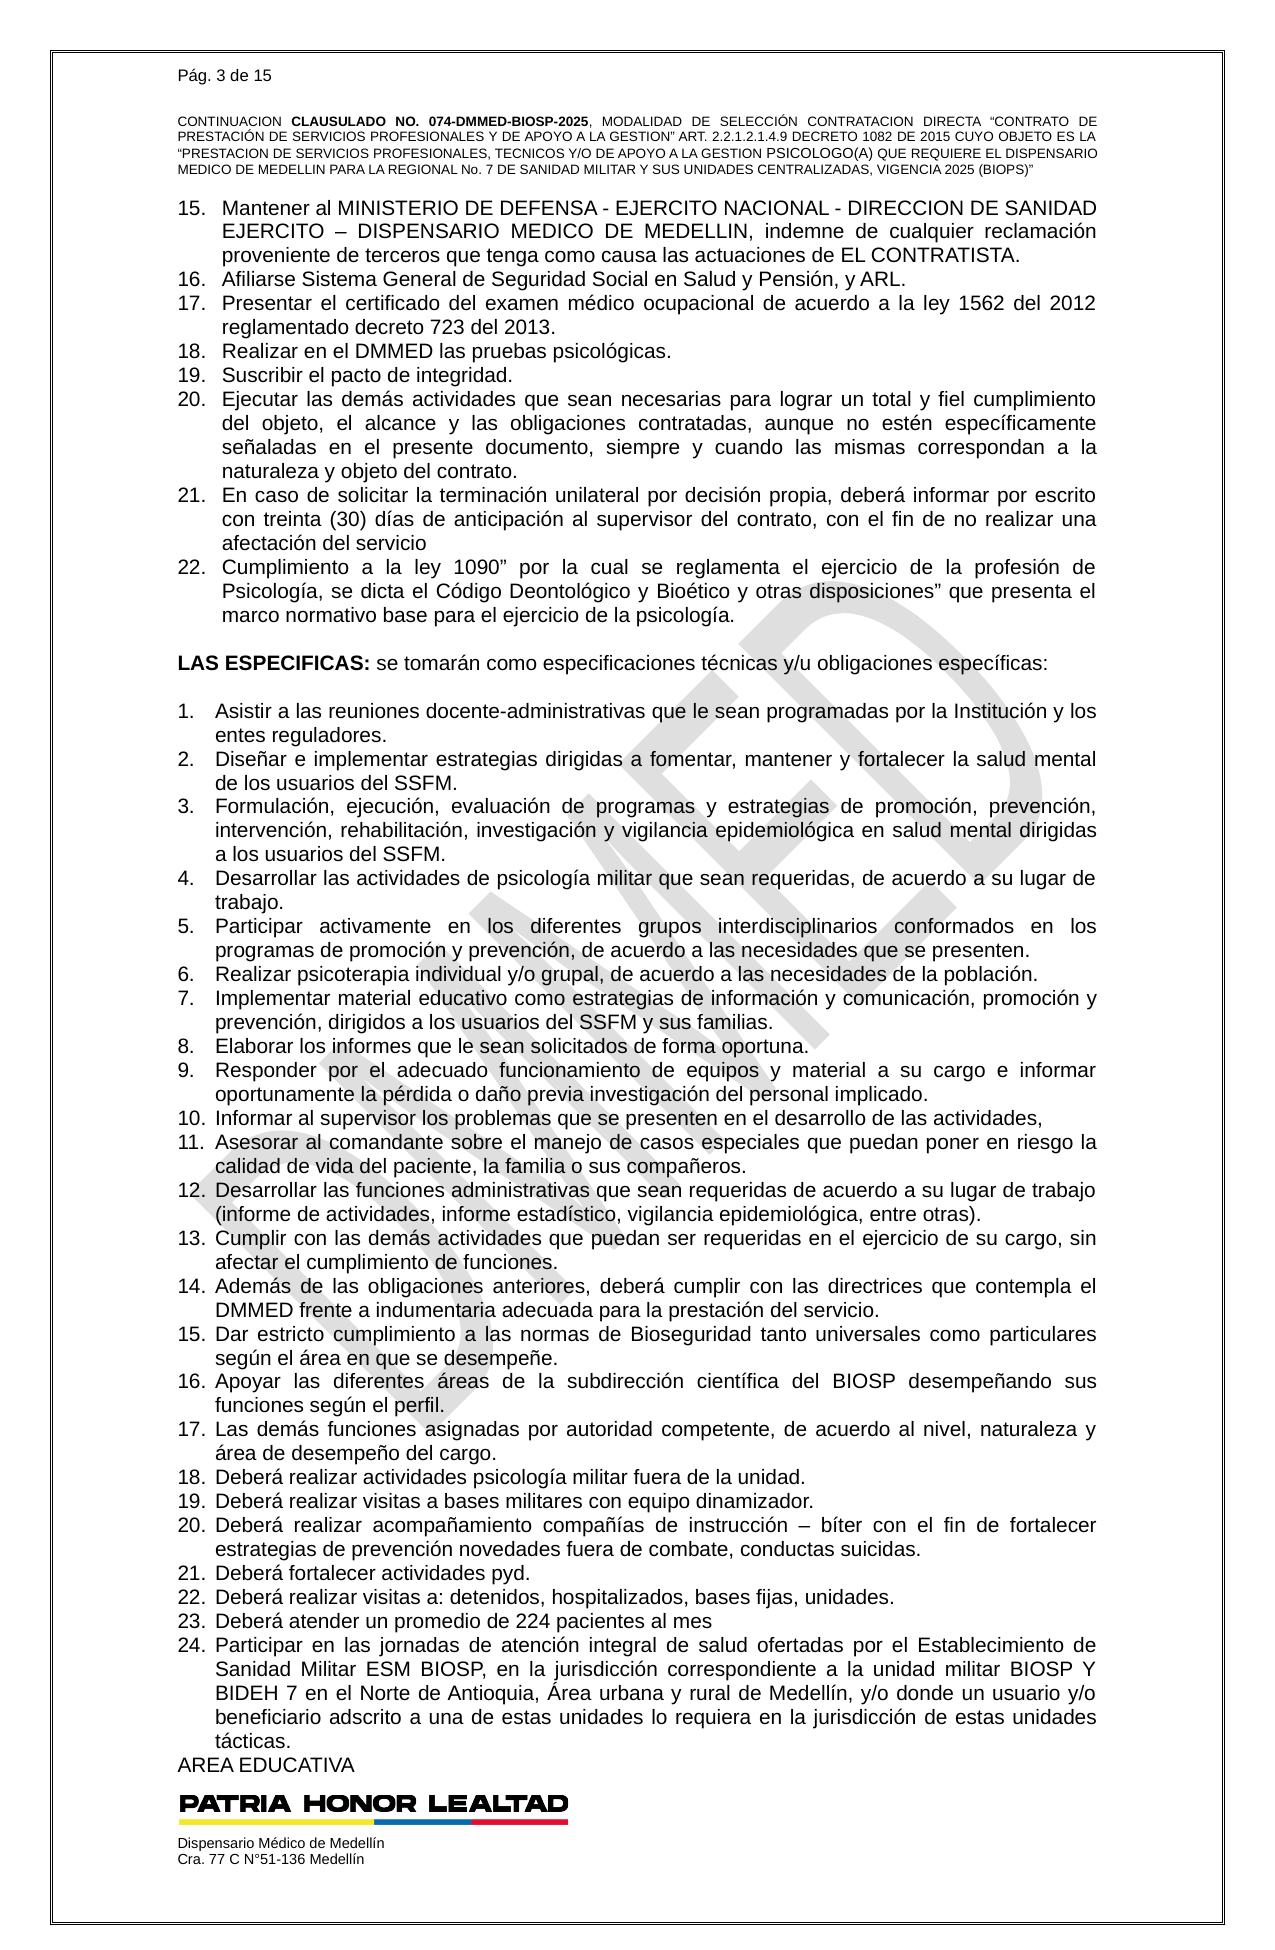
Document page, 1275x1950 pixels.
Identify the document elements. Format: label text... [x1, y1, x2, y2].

list Presentar el certificado del examen médico ocupacional de acuerdo a la ley 1562 del 2012 reglamentado decreto 723 del 2013. [177, 291, 1098, 339]
list Suscribir el pacto de integridad. [177, 363, 1098, 387]
list Diseñar e implementar estrategias dirigidas a fomentar, mantener y fortalecer la salud mental de los usuarios del SSFM. [177, 746, 1098, 794]
list Formulación, ejecución, evaluación de programas y estrategias de promoción, prevención, intervención, rehabilitación, investigación y vigilancia epidemiológica en salud mental dirigidas a los usuarios del SSFM. [177, 794, 1098, 866]
list Las demás funciones asignadas por autoridad competente, de acuerdo al nivel, naturaleza y área de desempeño del cargo. [177, 1417, 1098, 1465]
list Participar en las jornadas de atención integral de salud ofertadas por el Establecimiento de Sanidad Militar ESM BIOSP, en la jurisdicción correspondiente a la unidad militar BIOSP Y BIDEH 7 en el Norte de Antioquia, Área urbana y rural de Medellín, y/o donde un usuario y/o beneficiario adscrito a una de estas unidades lo requiera en la jurisdicción de estas unidades tácticas. [177, 1633, 1098, 1753]
list Responder por el adecuado funcionamiento de equipos y material a su cargo e informar oportunamente la pérdida o daño previa investigación del personal implicado. [177, 1058, 1098, 1106]
list Desarrollar las funciones administrativas que sean requeridas de acuerdo a su lugar de trabajo (informe de actividades, informe estadístico, vigilancia epidemiológica, entre otras). [177, 1178, 1098, 1226]
list Deberá fortalecer actividades pyd. [177, 1561, 1098, 1585]
list Deberá realizar actividades psicología militar fuera de la unidad. [177, 1465, 1098, 1489]
picture [179, 1795, 569, 1825]
list Cumplir con las demás actividades que puedan ser requeridas en el ejercicio de su cargo, sin afectar el cumplimiento de funciones. [177, 1226, 1098, 1273]
list Mantener al MINISTERIO DE DEFENSA - EJERCITO NACIONAL - DIRECCION DE SANIDAD EJERCITO – DISPENSARIO MEDICO DE MEDELLIN, indemne de cualquier reclamación proveniente de terceros que tenga como causa las actuaciones de EL CONTRATISTA. [177, 195, 1098, 267]
list Asesorar al comandante sobre el manejo de casos especiales que puedan poner en riesgo la calidad de vida del paciente, la familia o sus compañeros. [177, 1130, 1098, 1178]
list Afiliarse Sistema General de Seguridad Social en Salud y Pensión, y ARL. [177, 267, 1098, 291]
list Además de las obligaciones anteriores, deberá cumplir con las directrices que contempla el DMMED frente a indumentaria adecuada para la prestación del servicio. [177, 1273, 1098, 1321]
list Apoyar las diferentes áreas de la subdirección científica del BIOSP desempeñando sus funciones según el perfil. [177, 1369, 1098, 1417]
list Deberá realizar visitas a bases militares con equipo dinamizador. [177, 1489, 1098, 1513]
list Informar al supervisor los problemas que se presenten en el desarrollo de las actividades, [177, 1106, 1098, 1130]
text LAS ESPECIFICAS: se tomarán como especificaciones técnicas y/u obligaciones específicas: [177, 651, 1098, 674]
list Deberá atender un promedio de 224 pacientes al mes [177, 1609, 1098, 1633]
list Deberá realizar visitas a: detenidos, hospitalizados, bases fijas, unidades. [177, 1585, 1098, 1609]
list Realizar en el DMMED las pruebas psicológicas. [177, 339, 1098, 363]
list Realizar psicoterapia individual y/o grupal, de acuerdo a las necesidades de la población. [177, 962, 1098, 986]
list Dar estricto cumplimiento a las normas de Bioseguridad tanto universales como particulares según el área en que se desempeñe. [177, 1321, 1098, 1369]
list En caso de solicitar la terminación unilateral por decisión propia, deberá informar por escrito con treinta (30) días de anticipación al supervisor del contrato, con el fin de no realizar una afectación del servicio [177, 483, 1098, 555]
list Asistir a las reuniones docente-administrativas que le sean programadas por la Institución y los entes reguladores. [177, 698, 1098, 746]
list Deberá realizar acompañamiento compañías de instrucción – bíter con el fin de fortalecer estrategias de prevención novedades fuera de combate, conductas suicidas. [177, 1513, 1098, 1561]
list Implementar material educativo como estrategias de información y comunicación, promoción y prevención, dirigidos a los usuarios del SSFM y sus familias. [177, 986, 1098, 1034]
list Desarrollar las actividades de psicología militar que sean requeridas, de acuerdo a su lugar de trabajo. [177, 866, 1098, 914]
list Cumplimiento a la ley 1090” por la cual se reglamenta el ejercicio de la profesión de Psicología, se dicta el Código Deontológico y Bioético y otras disposiciones” que presenta el marco normativo base para el ejercicio de la psicología. [177, 555, 1098, 627]
list Ejecutar las demás actividades que sean necesarias para lograr un total y fiel cumplimiento del objeto, el alcance y las obligaciones contratadas, aunque no estén específicamente señaladas en el presente documento, siempre y cuando las mismas correspondan a la naturaleza y objeto del contrato. [177, 387, 1098, 483]
list Participar activamente en los diferentes grupos interdisciplinarios conformados en los programas de promoción y prevención, de acuerdo a las necesidades que se presenten. [177, 914, 1098, 962]
list Elaborar los informes que le sean solicitados de forma oportuna. [177, 1034, 1098, 1058]
text AREA EDUCATIVA [177, 1753, 1098, 1777]
